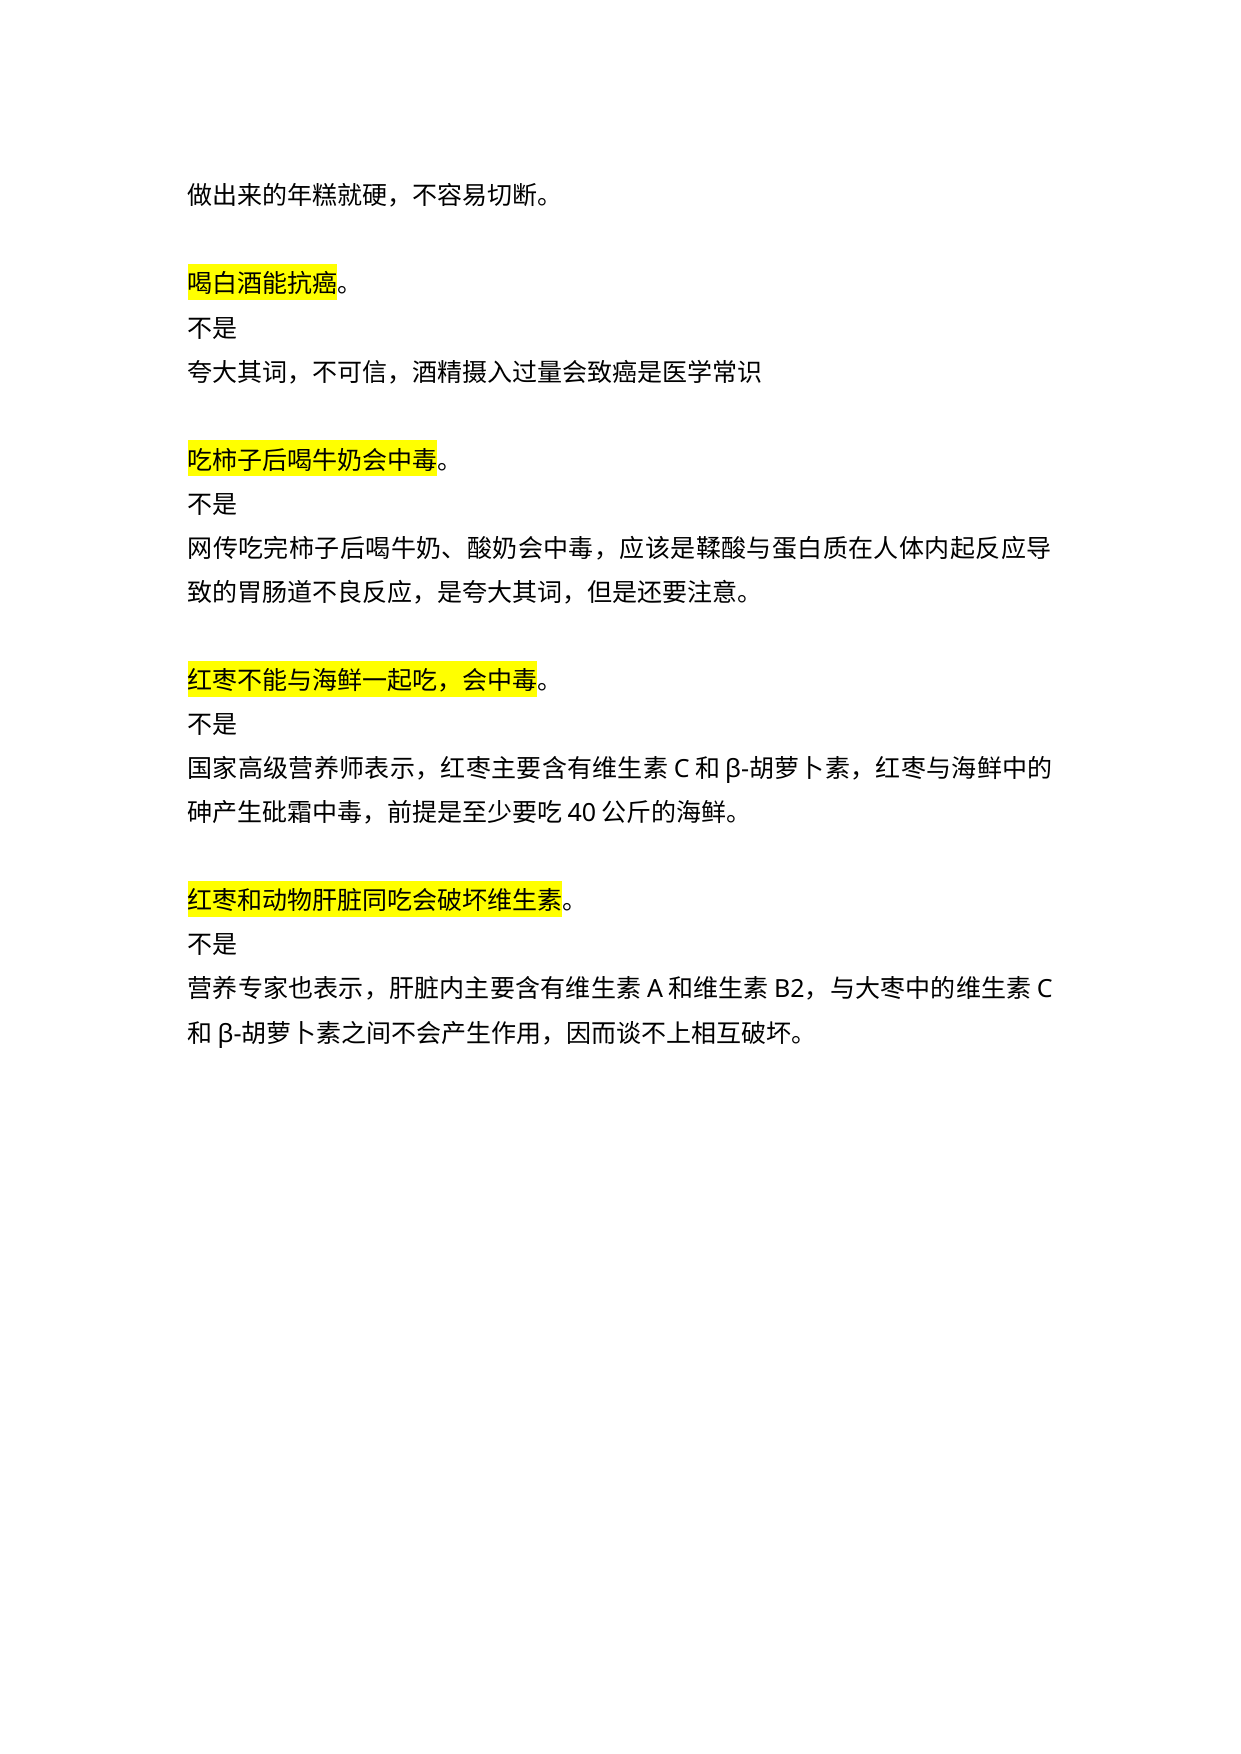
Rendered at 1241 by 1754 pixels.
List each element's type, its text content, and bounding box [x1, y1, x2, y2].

text 不是 [187, 480, 1053, 524]
text 不是 [187, 921, 1053, 965]
text 国家高级营养师表示，红枣主要含有维生素C和β-胡萝卜素，红枣与海鲜中的砷产生砒霜中毒，前提是至少要吃40公斤的海鲜。 [187, 745, 1053, 833]
text 夸大其词，不可信，酒精摄入过量会致癌是医学常识 [187, 348, 1053, 392]
text 不是 [187, 304, 1053, 348]
text 红枣和动物肝脏同吃会破坏维生素。 [187, 877, 1053, 921]
text 红枣不能与海鲜一起吃，会中毒。 [187, 657, 1053, 701]
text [187, 172, 1053, 216]
text 网传吃完柿子后喝牛奶、酸奶会中毒，应该是鞣酸与蛋白质在人体内起反应导致的胃肠道不良反应，是夸大其词，但是还要注意。 [187, 524, 1053, 613]
text 营养专家也表示，肝脏内主要含有维生素A和维生素B2，与大枣中的维生素C和β-胡萝卜素之间不会产生作用，因而谈不上相互破坏。 [187, 965, 1053, 1053]
text 不是 [187, 701, 1053, 745]
text 喝白酒能抗癌。 [187, 260, 1053, 304]
text 吃柿子后喝牛奶会中毒。 [187, 436, 1053, 480]
